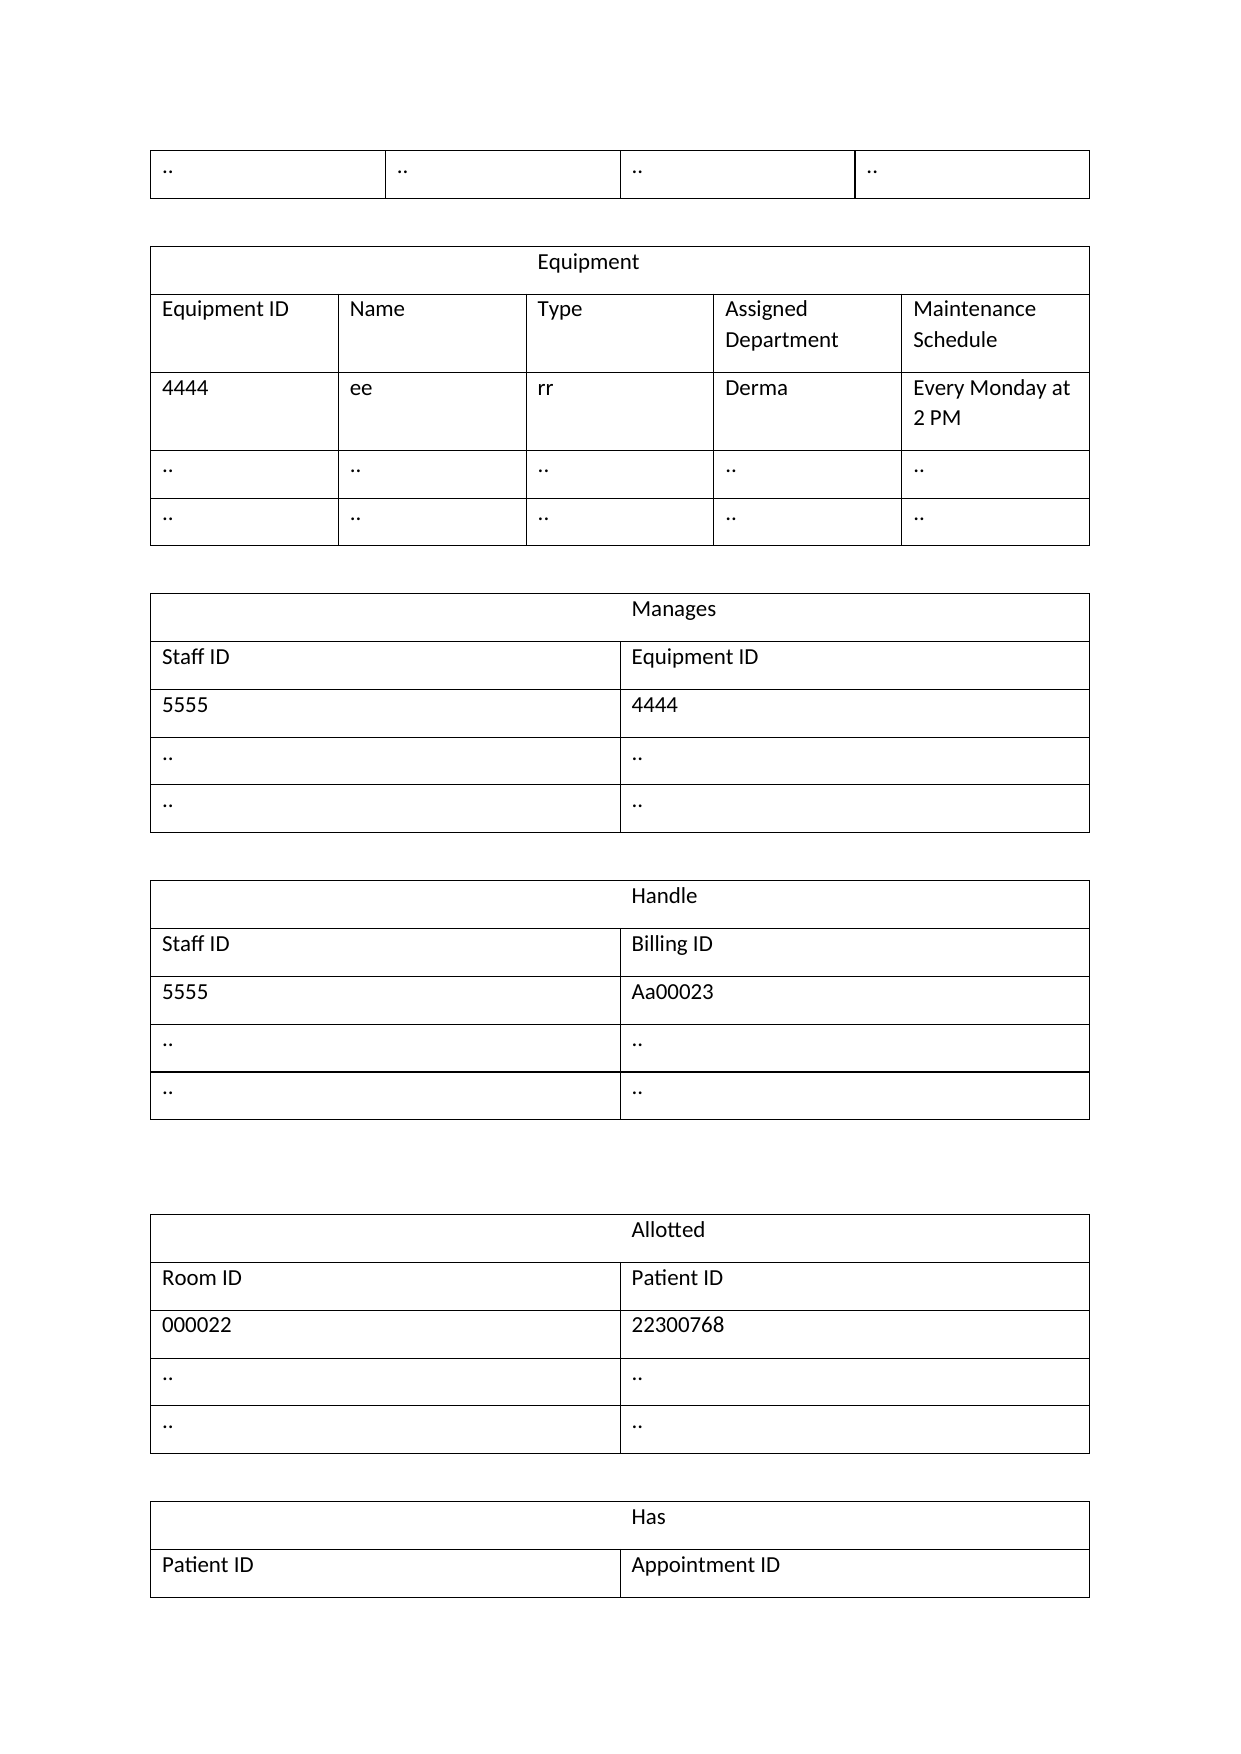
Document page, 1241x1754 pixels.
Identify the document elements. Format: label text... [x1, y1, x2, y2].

table_cell Patient ID [621, 1263, 1089, 1309]
table_header [151, 1502, 620, 1549]
table_cell ee [339, 373, 526, 449]
table_cell Maintenance Schedule [902, 295, 1089, 372]
table_cell Aa00023 [621, 977, 1089, 1023]
table_cell .. [621, 738, 1089, 784]
table_cell .. [151, 499, 338, 545]
table_header [714, 247, 902, 293]
table_cell .. [151, 151, 385, 198]
table_header Has [620, 1502, 1089, 1549]
table_cell .. [621, 1359, 1089, 1405]
table_cell .. [527, 499, 713, 545]
table_cell Appointment ID [621, 1550, 1089, 1597]
table_cell .. [527, 451, 713, 497]
table_cell 4444 [151, 373, 338, 449]
table_cell 22300768 [621, 1311, 1089, 1357]
table_cell .. [151, 1359, 620, 1405]
table_header [151, 881, 620, 928]
table_header [151, 594, 620, 641]
table_cell .. [856, 151, 1089, 198]
table_cell Name [339, 295, 526, 372]
table_cell Room ID [151, 1263, 620, 1309]
table_cell Billing ID [621, 929, 1089, 976]
table_cell .. [714, 499, 901, 545]
table_cell .. [151, 451, 338, 497]
table_cell .. [151, 1073, 620, 1119]
table_cell .. [339, 451, 526, 497]
table_cell Equipment ID [621, 642, 1089, 689]
table_header [338, 247, 526, 293]
table_cell .. [902, 451, 1089, 497]
table_cell rr [527, 373, 713, 449]
table_cell .. [714, 451, 901, 497]
table_cell .. [339, 499, 526, 545]
table_cell Staff ID [151, 642, 620, 689]
table_cell .. [151, 1406, 620, 1453]
table_cell .. [621, 1073, 1089, 1119]
table_header Manages [620, 594, 1089, 641]
table_cell .. [621, 785, 1089, 832]
table_cell 4444 [621, 690, 1089, 737]
table_cell 5555 [151, 690, 620, 737]
table_header Equipment [526, 247, 714, 293]
table_cell .. [151, 1025, 620, 1071]
table_cell Assigned Department [714, 295, 901, 372]
table_cell 000022 [151, 1311, 620, 1357]
table_header [902, 247, 1089, 293]
table_header Allotted [620, 1215, 1089, 1262]
table_cell Every Monday at 2 PM [902, 373, 1089, 449]
table_cell Equipment ID [151, 295, 338, 372]
table_cell .. [902, 499, 1089, 545]
table_header [151, 1215, 620, 1262]
table_cell 5555 [151, 977, 620, 1023]
table_cell .. [151, 785, 620, 832]
table_cell .. [621, 151, 854, 198]
table_header [151, 247, 338, 293]
table_cell Staff ID [151, 929, 620, 976]
table_cell .. [621, 1406, 1089, 1453]
table_cell Type [527, 295, 713, 372]
table_cell .. [386, 151, 620, 198]
table_cell .. [621, 1025, 1089, 1071]
table_cell Patient ID [151, 1550, 620, 1597]
table_header Handle [620, 881, 1089, 928]
table_cell Derma [714, 373, 901, 449]
table_cell .. [151, 738, 620, 784]
